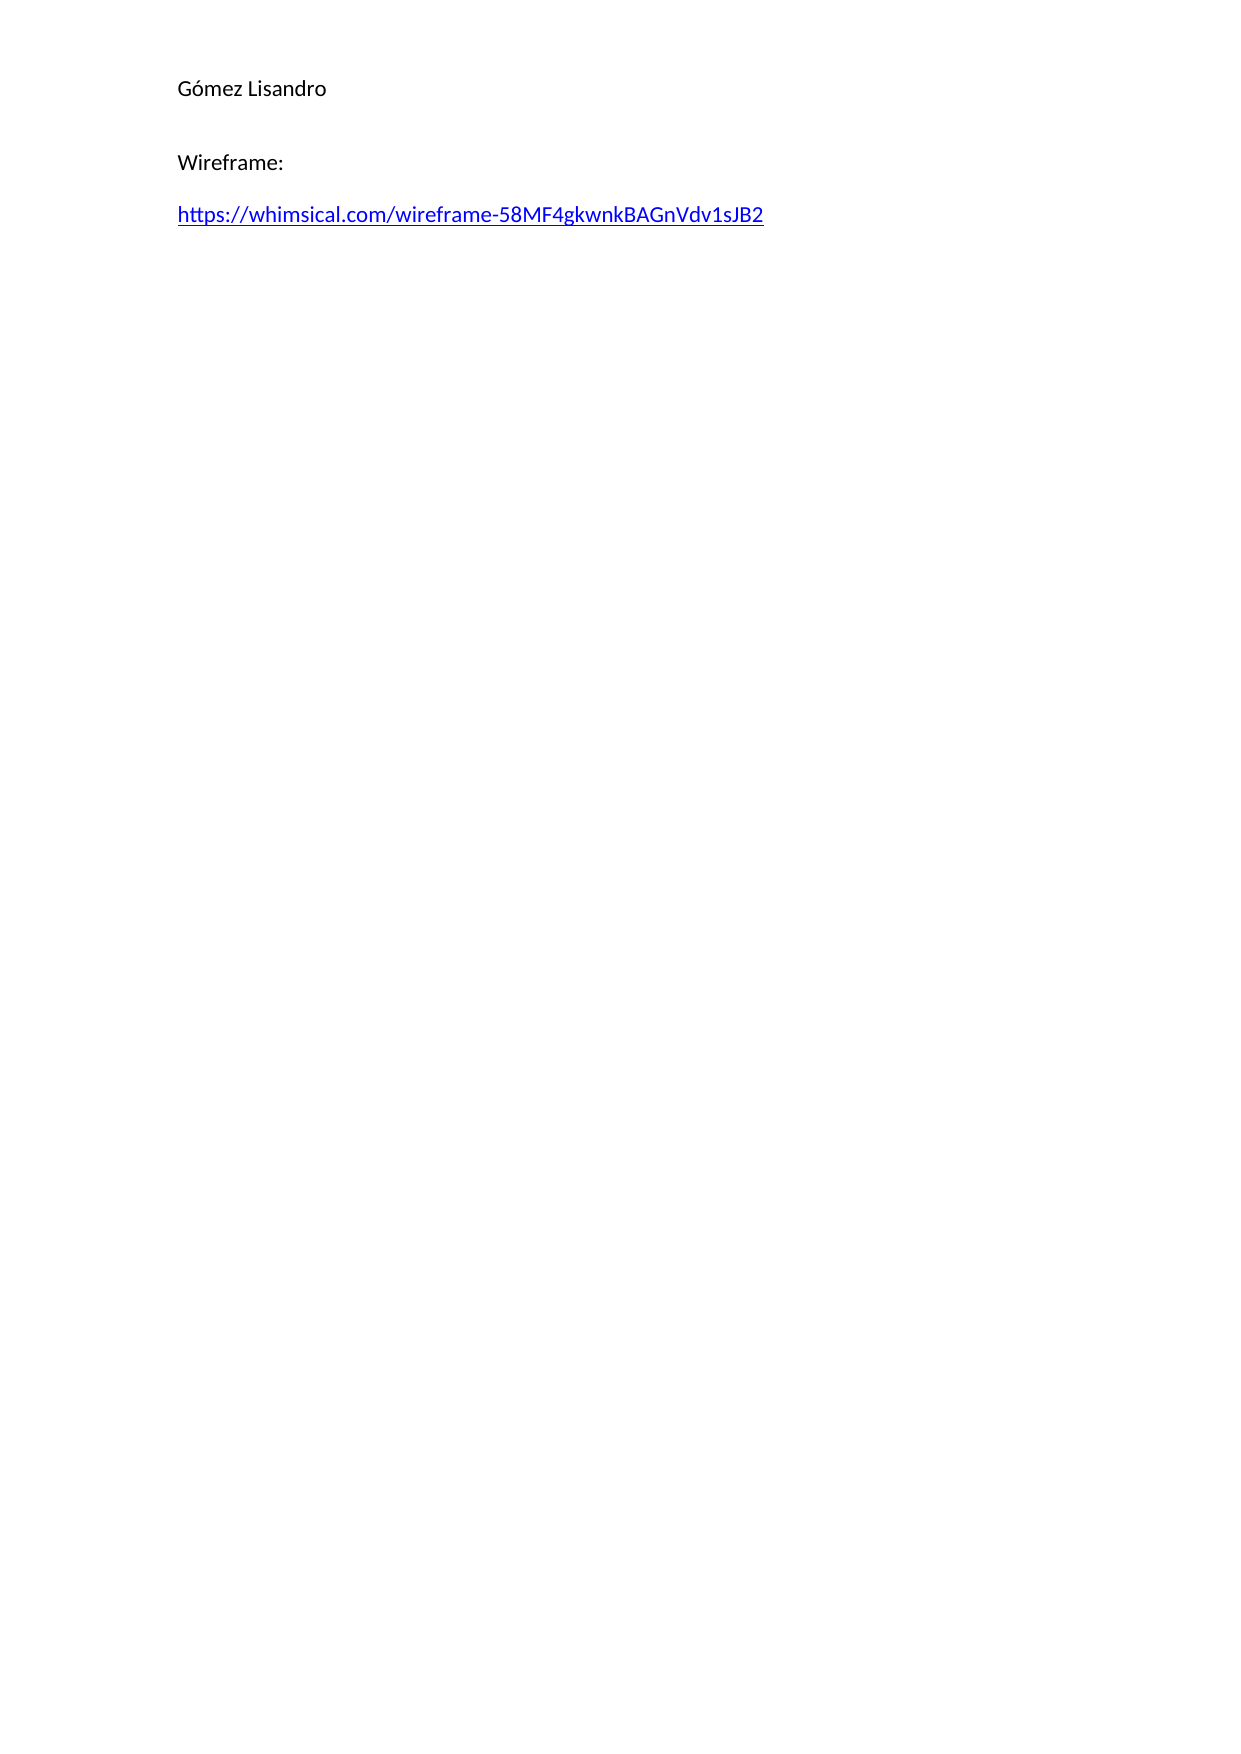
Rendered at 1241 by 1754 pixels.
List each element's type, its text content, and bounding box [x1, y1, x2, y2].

text Wireframe: [177, 148, 1063, 176]
text https://whimsical.com/wireframe-58MF4gkwnkBAGnVdv1sJB2 [177, 201, 1063, 229]
